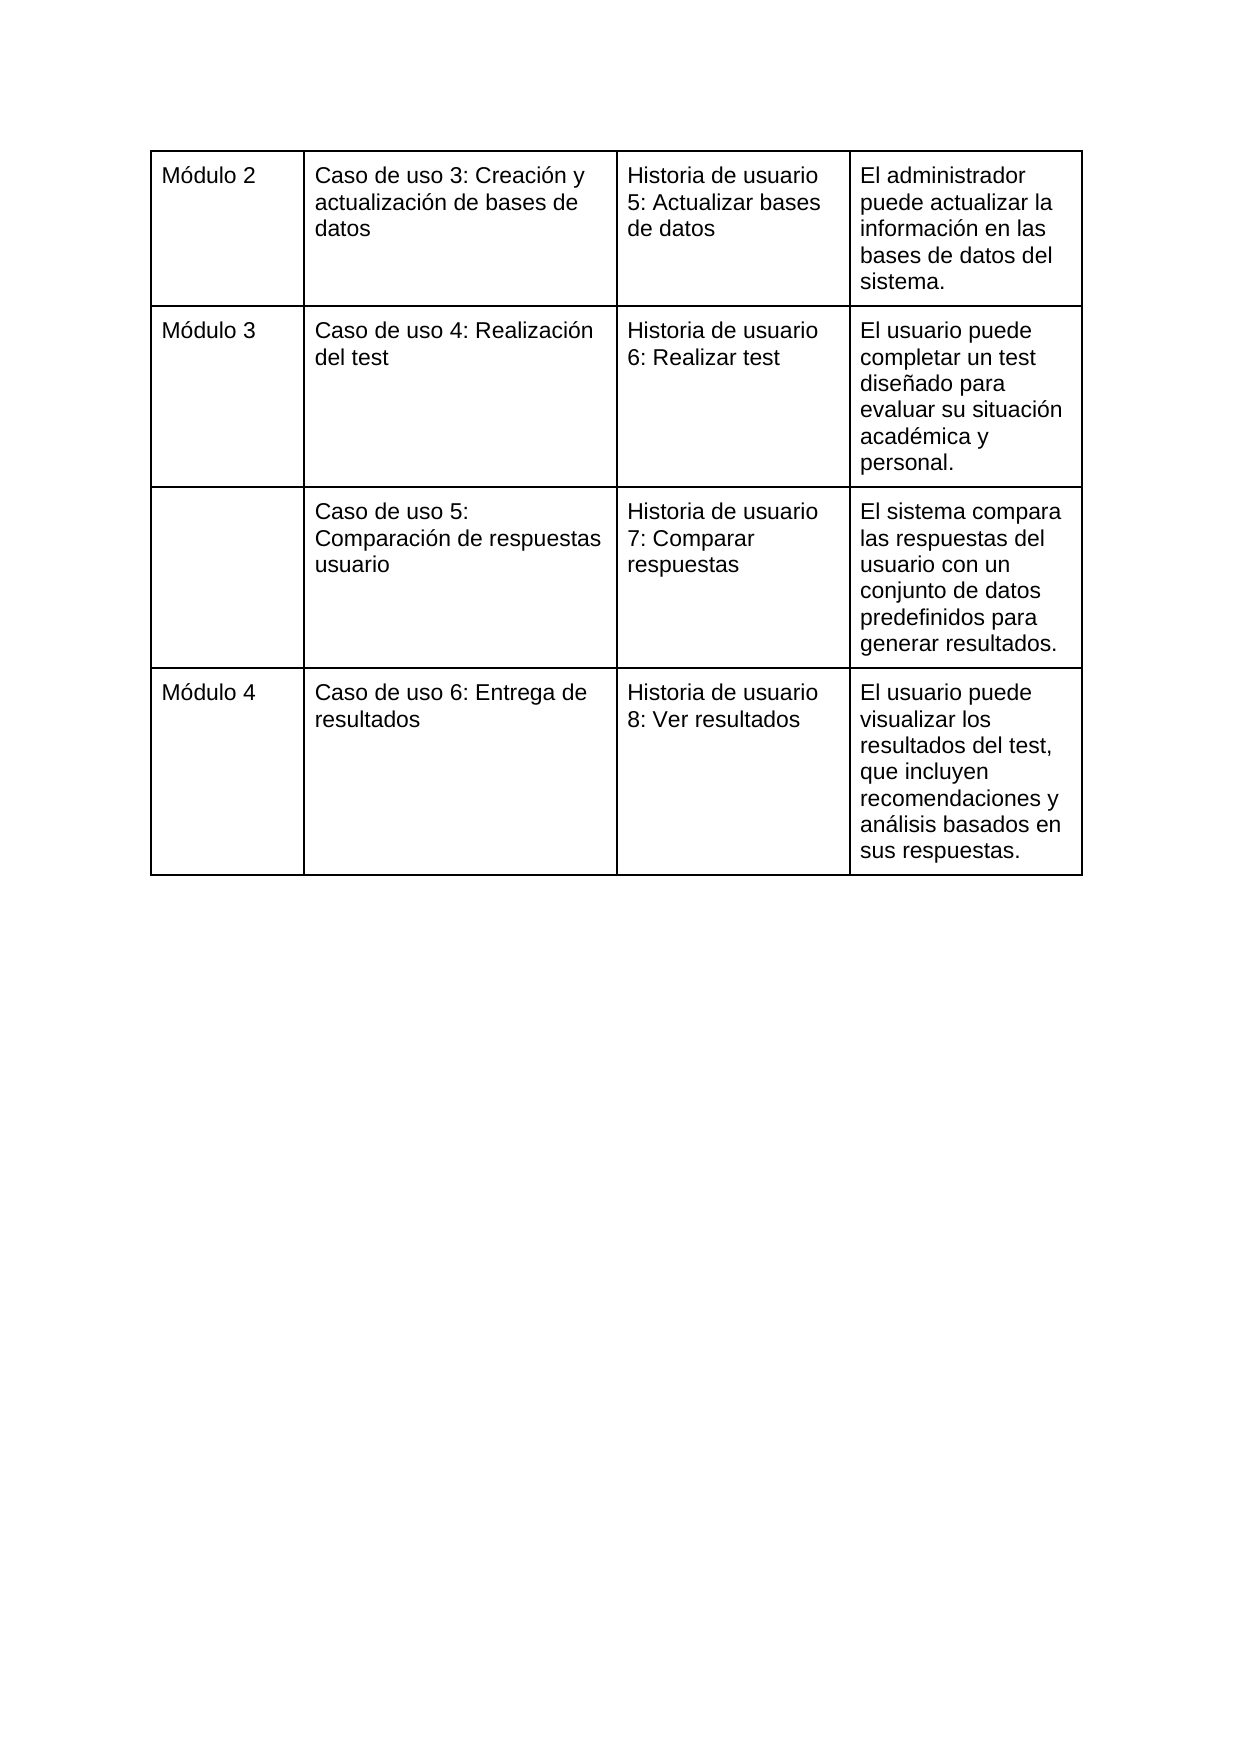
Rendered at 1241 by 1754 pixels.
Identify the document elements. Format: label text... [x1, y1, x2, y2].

table_cell Caso de uso 5: Comparación de respuestas usuario [305, 488, 616, 667]
table_cell El usuario puede completar un test diseñado para evaluar su situación académica y personal. [851, 307, 1081, 486]
table_cell El administrador puede actualizar la información en las bases de datos del sistema. [851, 152, 1081, 305]
table_cell Caso de uso 3: Creación y actualización de bases de datos [305, 152, 616, 305]
table_cell Caso de uso 4: Realización del test [305, 307, 616, 486]
table_cell Historia de usuario 6: Realizar test [618, 307, 849, 486]
table_cell Historia de usuario 8: Ver resultados [618, 669, 849, 874]
table_cell El usuario puede visualizar los resultados del test, que incluyen recomendaciones y análisis basados en sus respuestas. [851, 669, 1081, 874]
table_cell [152, 488, 303, 667]
table_cell Módulo 3 [152, 307, 303, 486]
table_cell Módulo 2 [152, 152, 303, 305]
table_cell Historia de usuario 7: Comparar respuestas [618, 488, 849, 667]
table_cell El sistema compara las respuestas del usuario con un conjunto de datos predefinidos para generar resultados. [851, 488, 1081, 667]
table_cell Caso de uso 6: Entrega de resultados [305, 669, 616, 874]
table_cell Historia de usuario 5: Actualizar bases de datos [618, 152, 849, 305]
table_cell Módulo 4 [152, 669, 303, 874]
